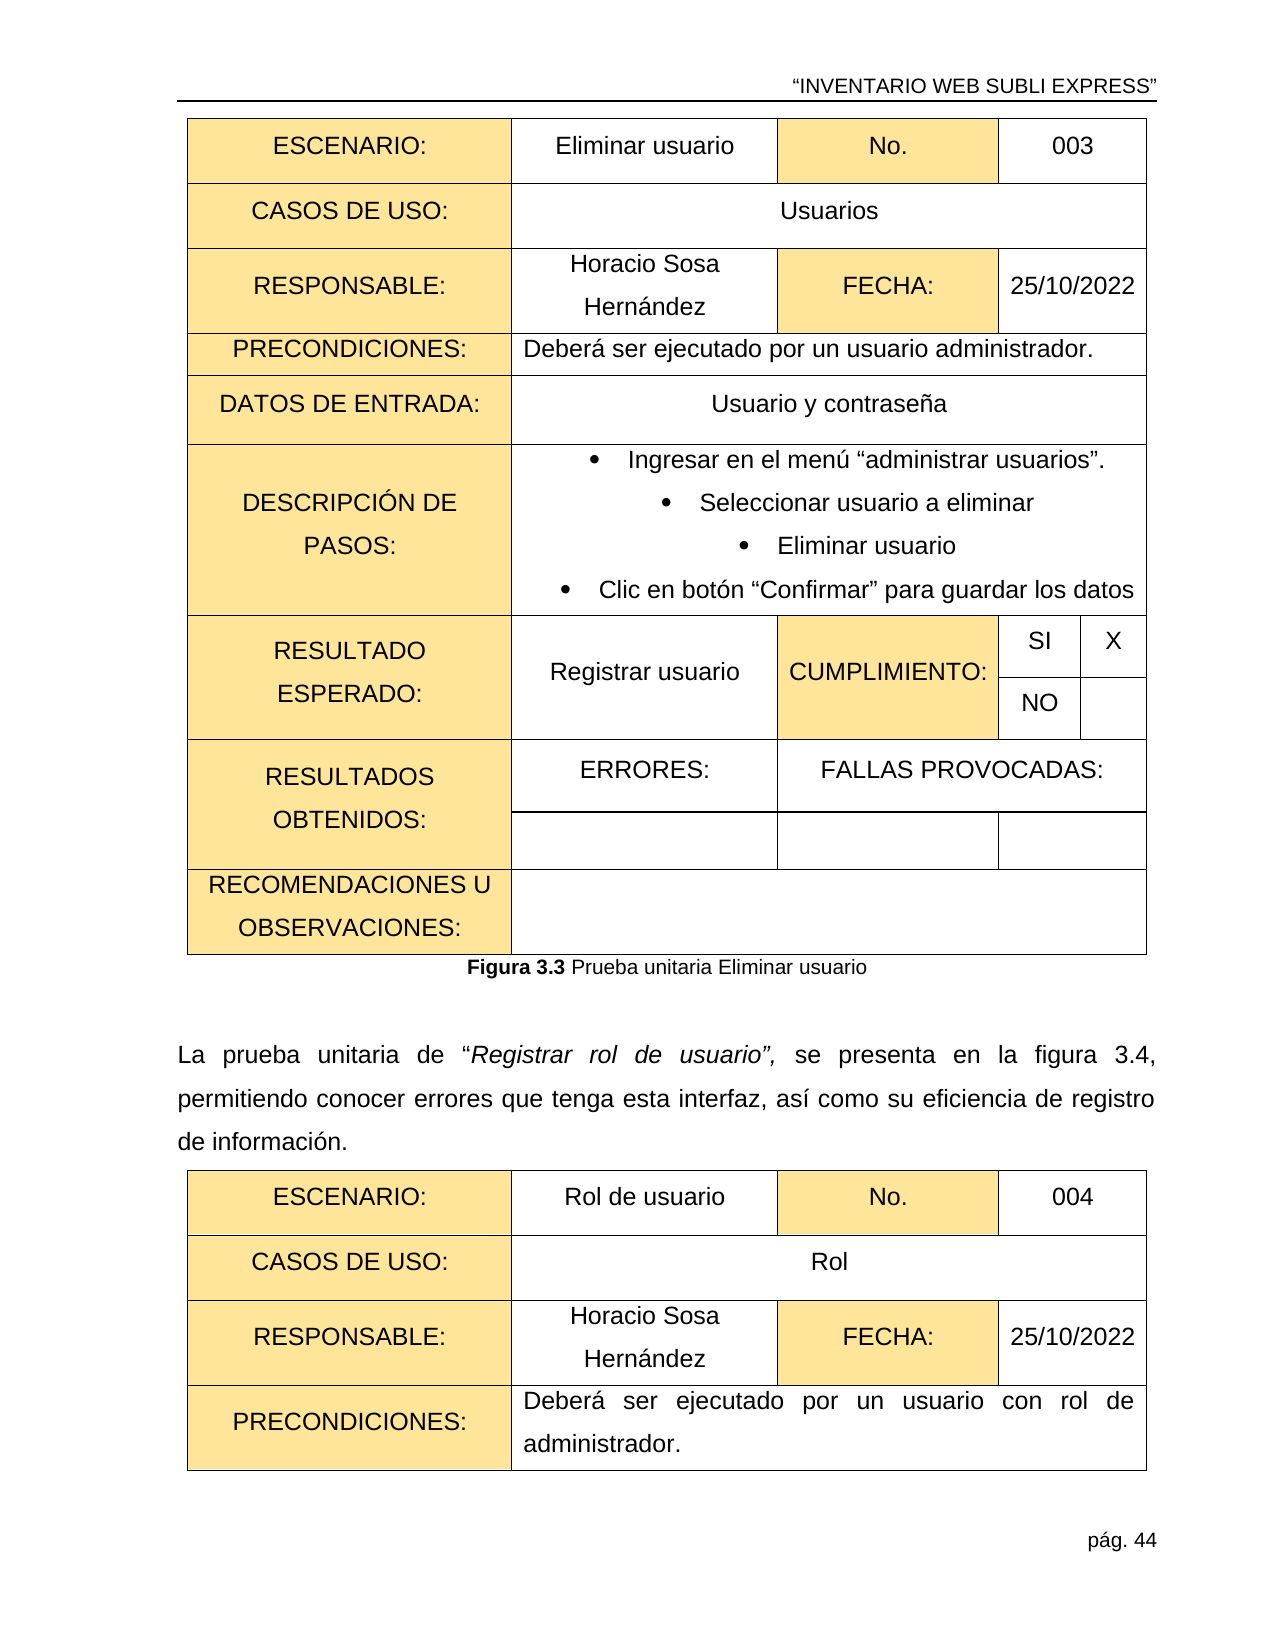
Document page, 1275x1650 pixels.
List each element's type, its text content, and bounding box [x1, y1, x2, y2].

table_cell Ingresar en el menú “administrar usuarios”. Seleccionar usuario a eliminar Eliminar usuario Clic en botón “Confirmar” para guardar los datos [512, 445, 1146, 615]
table_cell X [1081, 616, 1146, 677]
table_cell RESULTADO ESPERADO: [188, 616, 511, 739]
table_cell PRECONDICIONES: [188, 334, 511, 375]
table_cell 25/10/2022 [999, 1301, 1146, 1385]
table_cell NO [999, 678, 1080, 739]
table_cell CUMPLIMIENTO: [778, 616, 998, 739]
table_header Eliminar usuario [512, 119, 777, 183]
table_cell [512, 870, 1146, 954]
table_cell FECHA: [778, 1301, 998, 1385]
table_header No. [778, 119, 998, 183]
table_cell ERRORES: [512, 740, 777, 811]
table_cell SI [999, 616, 1080, 677]
table_cell PRECONDICIONES: [188, 1386, 511, 1469]
table_cell Horacio Sosa Hernández [512, 249, 777, 333]
table_header 004 [999, 1171, 1146, 1234]
table_cell Usuarios [512, 184, 1146, 248]
table_cell RESPONSABLE: [188, 249, 511, 333]
table_cell FECHA: [778, 249, 998, 333]
table_cell Usuario y contraseña [512, 376, 1146, 444]
table_cell [778, 813, 998, 869]
table_cell [999, 813, 1146, 869]
table_cell DATOS DE ENTRADA: [188, 376, 511, 444]
table_header No. [778, 1171, 998, 1234]
table_cell [512, 813, 777, 869]
table_cell Registrar usuario [512, 616, 777, 739]
table_cell Horacio Sosa Hernández [512, 1301, 777, 1385]
table_cell RESPONSABLE: [188, 1301, 511, 1385]
table_cell Deberá ser ejecutado por un usuario administrador. [512, 334, 1146, 375]
table_cell DESCRIPCIÓN DE PASOS: [188, 445, 511, 615]
table_cell [1081, 678, 1146, 739]
table_cell Rol [512, 1236, 1146, 1300]
table_header 003 [999, 119, 1146, 183]
text Figura 3.3 Prueba unitaria Eliminar usuario [177, 955, 1157, 979]
text La prueba unitaria de “Registrar rol de usuario”, se presenta en la figura 3.4, permitiendo conocer errores que tenga esta interfaz, así como su eficiencia de registro de información. [177, 1040, 1157, 1155]
table_cell CASOS DE USO: [188, 184, 511, 248]
table_header ESCENARIO: [188, 119, 511, 183]
table_cell CASOS DE USO: [188, 1236, 511, 1300]
table_cell RECOMENDACIONES U OBSERVACIONES: [188, 870, 511, 954]
table_cell Deberá ser ejecutado por un usuario con rol de administrador. [512, 1386, 1146, 1469]
table_cell FALLAS PROVOCADAS: [778, 740, 1146, 811]
table_header Rol de usuario [512, 1171, 777, 1234]
table_cell 25/10/2022 [999, 249, 1146, 333]
table_header ESCENARIO: [188, 1171, 511, 1234]
table_cell RESULTADOS OBTENIDOS: [188, 740, 511, 869]
